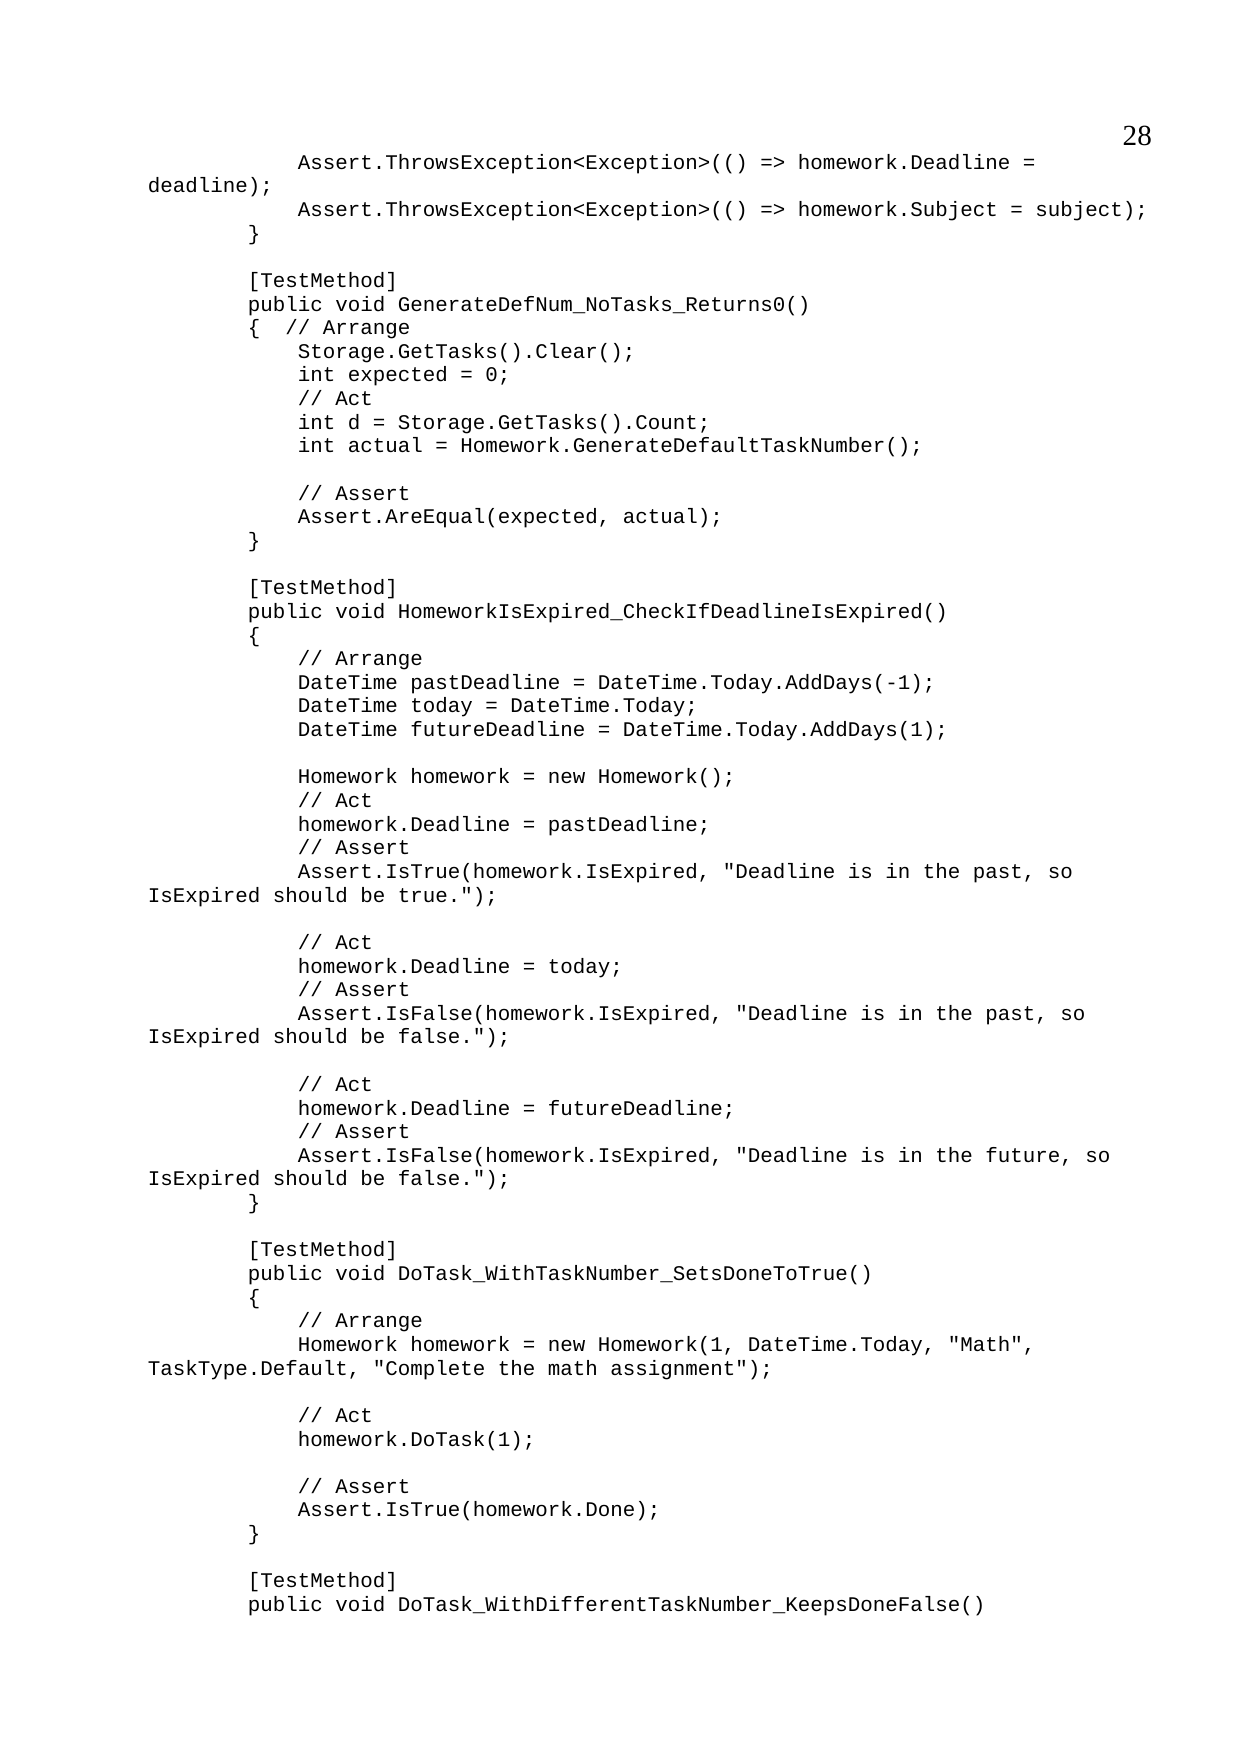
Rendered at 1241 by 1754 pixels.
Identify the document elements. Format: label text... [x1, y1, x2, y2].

text homework.Deadline = pastDeadline; [148, 814, 1152, 837]
text // Act [148, 1074, 1152, 1097]
text Assert.ThrowsException<Exception>(() => homework.Subject = subject); [148, 199, 1152, 223]
text Assert.IsTrue(homework.IsExpired, "Deadline is in the past, so IsExpired should be true."); [148, 861, 1152, 908]
text Storage.GetTasks().Clear(); [148, 341, 1152, 364]
text [TestMethod] [148, 1239, 1152, 1263]
text // Assert [148, 1476, 1152, 1499]
text // Assert [148, 979, 1152, 1003]
text [TestMethod] [148, 270, 1152, 293]
text Assert.ThrowsException<Exception>(() => homework.Deadline = deadline); [148, 152, 1152, 199]
text Assert.IsFalse(homework.IsExpired, "Deadline is in the future, so IsExpired should be false."); [148, 1145, 1152, 1192]
text Assert.IsFalse(homework.IsExpired, "Deadline is in the past, so IsExpired should be false."); [148, 1003, 1152, 1050]
text int d = Storage.GetTasks().Count; [148, 412, 1152, 435]
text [148, 1334, 1152, 1381]
text DateTime futureDeadline = DateTime.Today.AddDays(1); [148, 719, 1152, 743]
text [TestMethod] [148, 1570, 1152, 1594]
text homework.DoTask(1); [148, 1428, 1152, 1452]
text // Act [148, 1405, 1152, 1428]
text Assert.IsTrue(homework.Done); [148, 1499, 1152, 1523]
text } [148, 530, 1152, 554]
text { [148, 1287, 1152, 1310]
text homework.Deadline = futureDeadline; [148, 1097, 1152, 1121]
text { [148, 624, 1152, 648]
text DateTime pastDeadline = DateTime.Today.AddDays(-1); [148, 672, 1152, 696]
text public void HomeworkIsExpired_CheckIfDeadlineIsExpired() [148, 601, 1152, 624]
text Homework homework = new Homework(); [148, 766, 1152, 790]
text } [148, 1192, 1152, 1216]
text // Arrange [148, 1310, 1152, 1334]
text Assert.AreEqual(expected, actual); [148, 506, 1152, 530]
text int actual = Homework.GenerateDefaultTaskNumber(); [148, 435, 1152, 459]
text // Act [148, 388, 1152, 412]
text public void GenerateDefNum_NoTasks_Returns0() [148, 293, 1152, 317]
text DateTime today = DateTime.Today; [148, 696, 1152, 719]
text // Assert [148, 483, 1152, 506]
text [TestMethod] [148, 577, 1152, 601]
text } [148, 1523, 1152, 1547]
text public void DoTask_WithDifferentTaskNumber_KeepsDoneFalse() [148, 1594, 1152, 1618]
text } [148, 223, 1152, 246]
text // Act [148, 790, 1152, 814]
text // Arrange [148, 648, 1152, 672]
text int expected = 0; [148, 364, 1152, 388]
text homework.Deadline = today; [148, 956, 1152, 979]
text public void DoTask_WithTaskNumber_SetsDoneToTrue() [148, 1263, 1152, 1287]
text // Assert [148, 837, 1152, 861]
text // Act [148, 932, 1152, 956]
text // Assert [148, 1121, 1152, 1145]
text { // Arrange [148, 317, 1152, 341]
